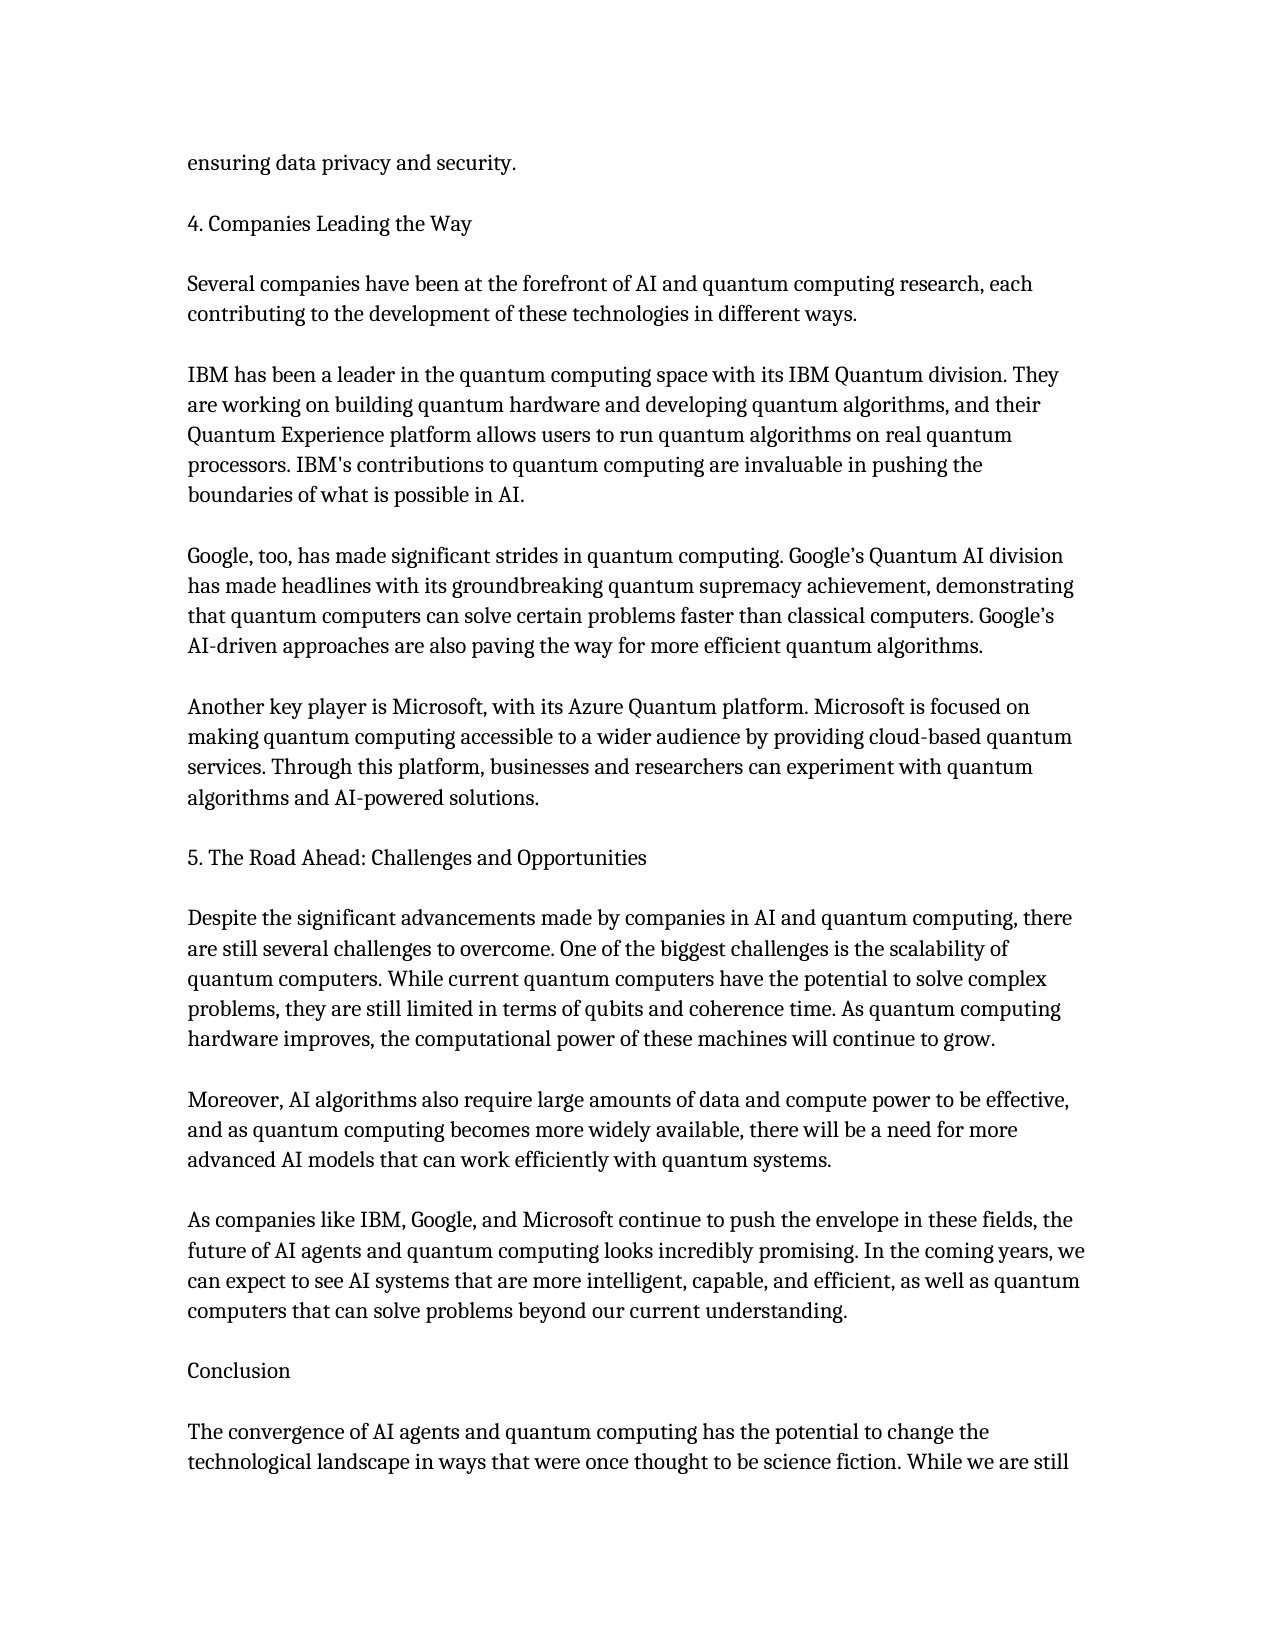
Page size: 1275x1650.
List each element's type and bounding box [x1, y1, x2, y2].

text [187, 150, 1087, 1475]
